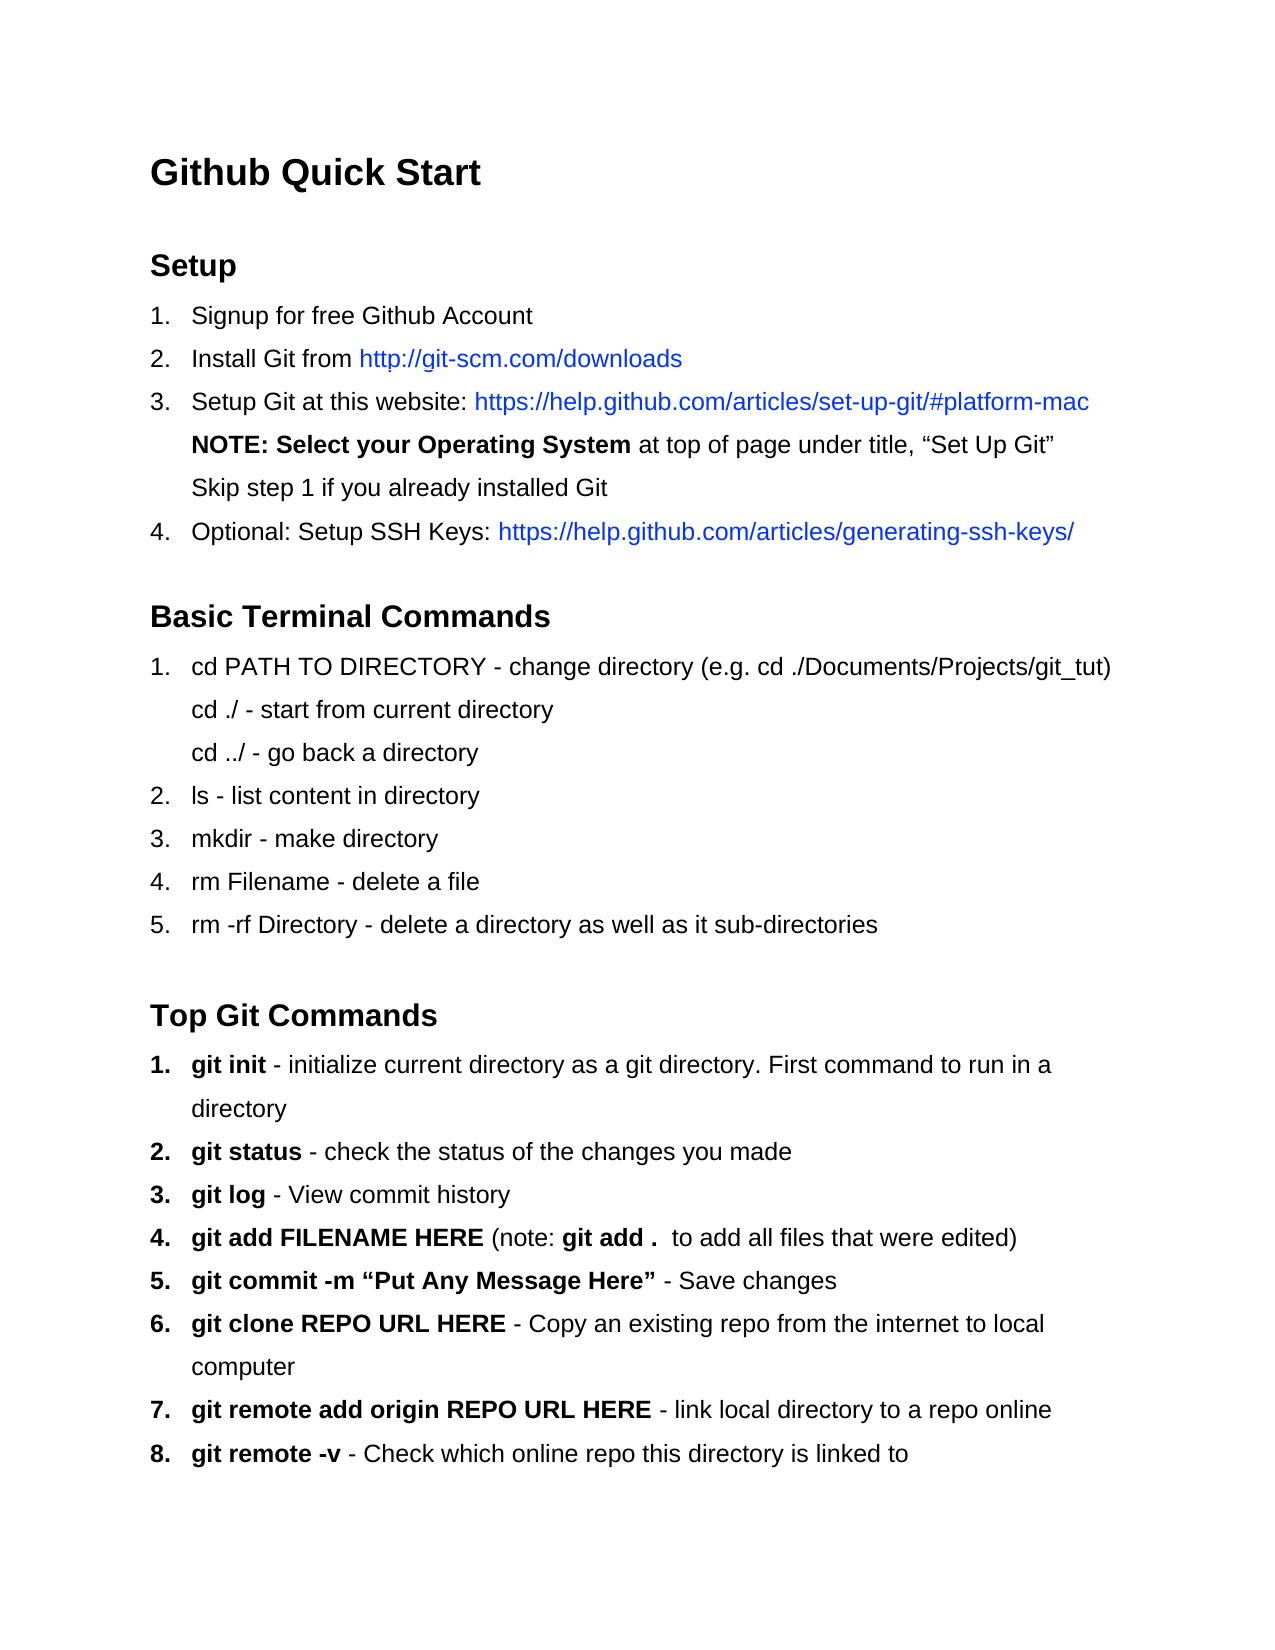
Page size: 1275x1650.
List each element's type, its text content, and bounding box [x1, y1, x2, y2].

list Install Git from http://git-scm.com/downloads [150, 344, 1125, 373]
list ls - list content in directory [150, 781, 1125, 810]
list git commit -m “Put Any Message Here” - Save changes [150, 1266, 1125, 1295]
text Github Quick Start [150, 150, 1125, 193]
text Setup [150, 247, 1125, 283]
list git clone REPO URL HERE - Copy an existing repo from the internet to local computer [150, 1309, 1125, 1381]
list Signup for free Github Account [150, 301, 1125, 329]
list rm -rf Directory - delete a directory as well as it sub-directories [150, 910, 1125, 939]
list rm Filename - delete a file [150, 867, 1125, 896]
list git add FILENAME HERE (note: git add . to add all files that were edited) [150, 1223, 1125, 1252]
list git log - View commit history [150, 1180, 1125, 1209]
list cd PATH TO DIRECTORY - change directory (e.g. cd ./Documents/Projects/git_tut) cd ./ - start from current directory cd ../ - go back a directory [150, 652, 1125, 767]
text Top Git Commands [150, 997, 1125, 1033]
list Setup Git at this website: https://help.github.com/articles/set-up-git/#platform-mac NOTE: Select your Operating System at top of page under title, “Set Up Git” Skip step 1 if you already installed Git [150, 387, 1125, 502]
list git status - check the status of the changes you made [150, 1137, 1125, 1166]
list git remote -v - Check which online repo this directory is linked to [150, 1439, 1125, 1467]
list Optional: Setup SSH Keys: https://help.github.com/articles/generating-ssh-keys/ [150, 516, 1125, 585]
list git init - initialize current directory as a git directory. First command to run in a directory [150, 1051, 1125, 1122]
list git remote add origin REPO URL HERE - link local directory to a repo online [150, 1396, 1125, 1424]
text Basic Terminal Commands [150, 598, 1125, 634]
list mkdir - make directory [150, 824, 1125, 853]
